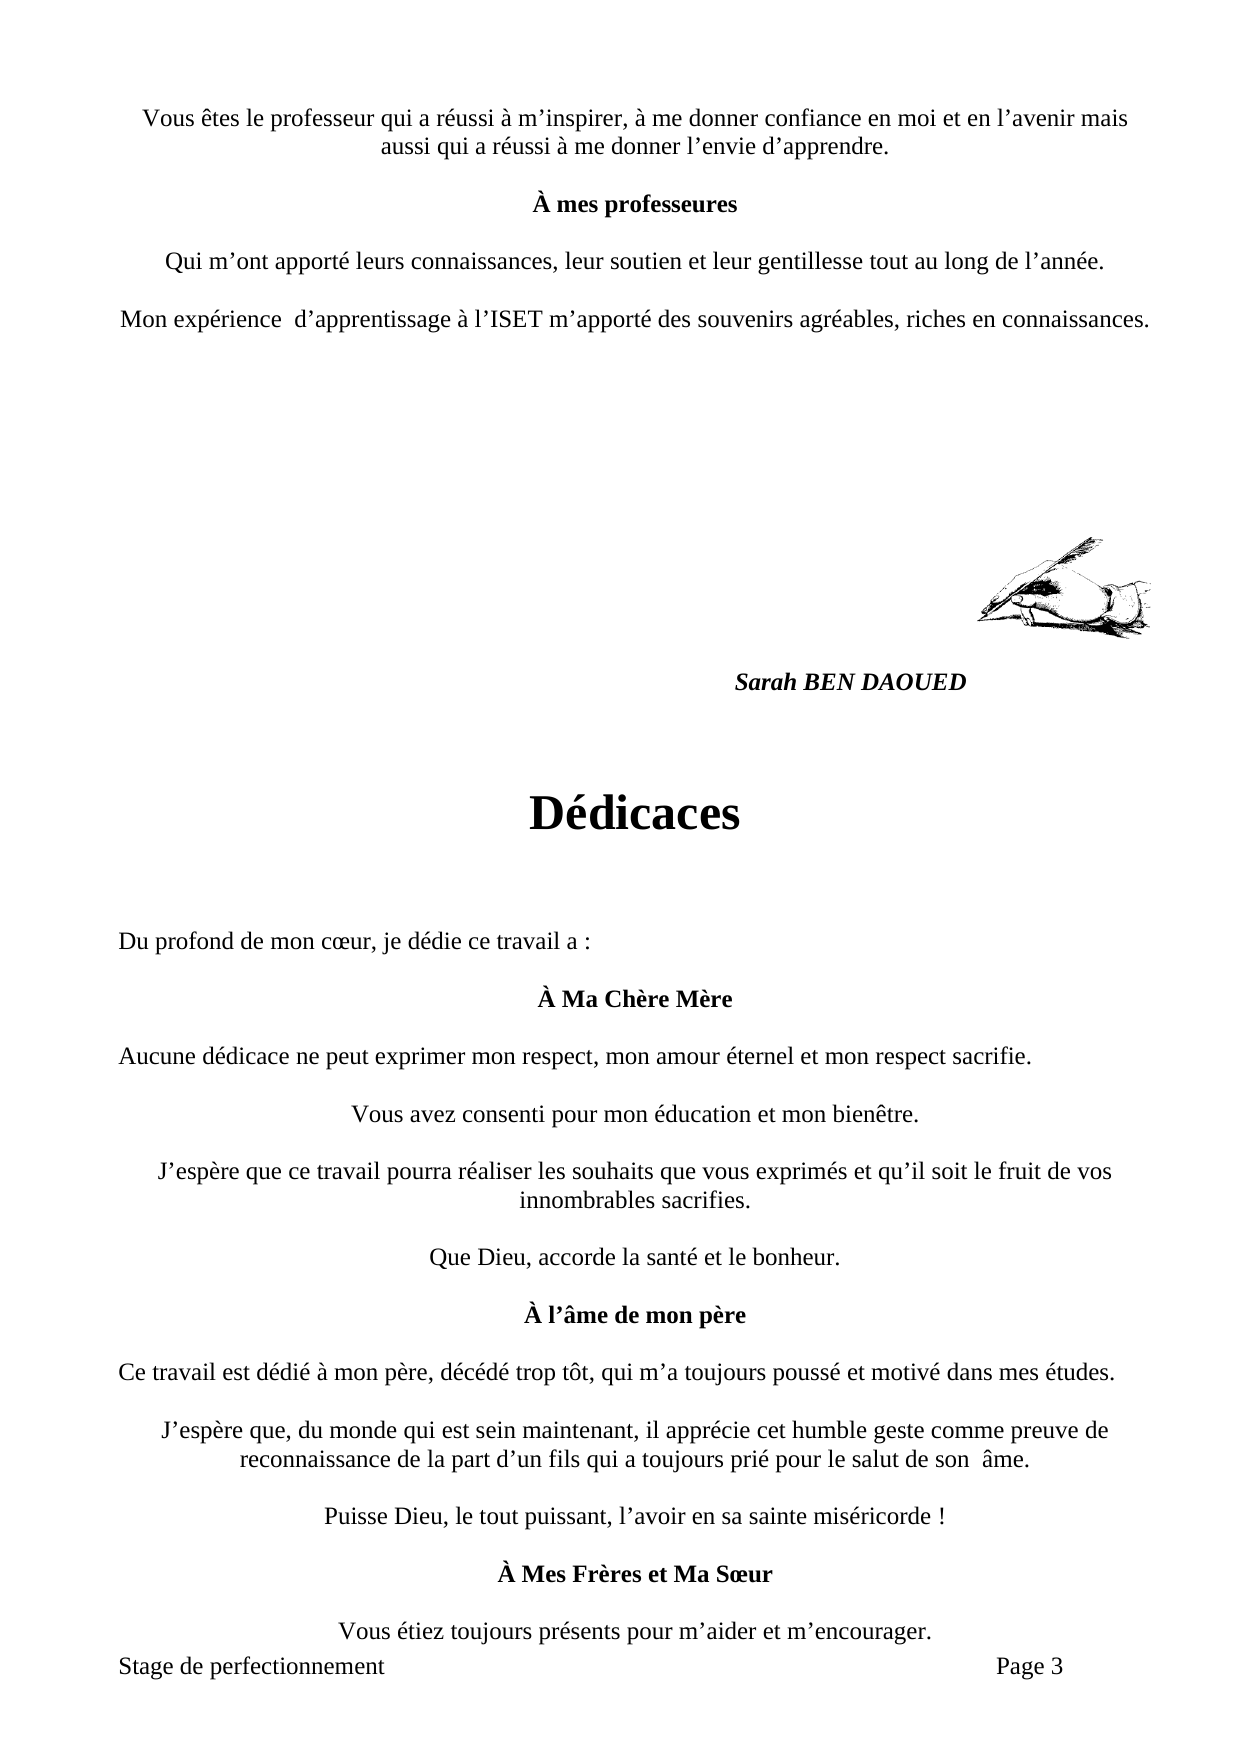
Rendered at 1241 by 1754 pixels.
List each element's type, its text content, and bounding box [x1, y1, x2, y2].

text Dédicaces [118, 782, 1152, 840]
text Vous étiez toujours présents pour m’aider et m’encourager. [118, 1616, 1152, 1645]
text Du profond de mon cœur, je dédie ce travail a : [118, 926, 1152, 955]
text Que Dieu, accorde la santé et le bonheur. [118, 1242, 1152, 1271]
text Sarah BEN DAOUED [118, 667, 1152, 696]
text Puisse Dieu, le tout puissant, l’avoir en sa sainte miséricorde ! [118, 1501, 1152, 1530]
text À Ma Chère Mère [118, 984, 1152, 1012]
text J’espère que ce travail pourra réaliser les souhaits que vous exprimés et qu’il soit le fruit de vos innombrables sacrifies. [118, 1156, 1152, 1214]
text À Mes Frères et Ma Sœur [118, 1559, 1152, 1587]
text Vous avez consenti pour mon éducation et mon bienêtre. [118, 1099, 1152, 1127]
text J’espère que, du monde qui est sein maintenant, il apprécie cet humble geste comme preuve de reconnaissance de la part d’un fils qui a toujours prié pour le salut de son âme. [118, 1415, 1152, 1472]
text À mes professeures [118, 189, 1152, 218]
text Mon expérience d’apprentissage à l’ISET m’apporté des souvenirs agréables, riches en connaissances. [118, 304, 1152, 333]
text Ce travail est dédié à mon père, décédé trop tôt, qui m’a toujours poussé et motivé dans mes études. [118, 1357, 1152, 1386]
text À l’âme de mon père [118, 1300, 1152, 1329]
picture [976, 537, 1152, 639]
text Qui m’ont apporté leurs connaissances, leur soutien et leur gentillesse tout au long de l’année. [118, 246, 1152, 275]
text Vous êtes le professeur qui a réussi à m’inspirer, à me donner confiance en moi et en l’avenir mais aussi qui a réussi à me donner l’envie d’apprendre. [118, 103, 1152, 160]
text Aucune dédicace ne peut exprimer mon respect, mon amour éternel et mon respect sacrifie. [118, 1041, 1152, 1070]
